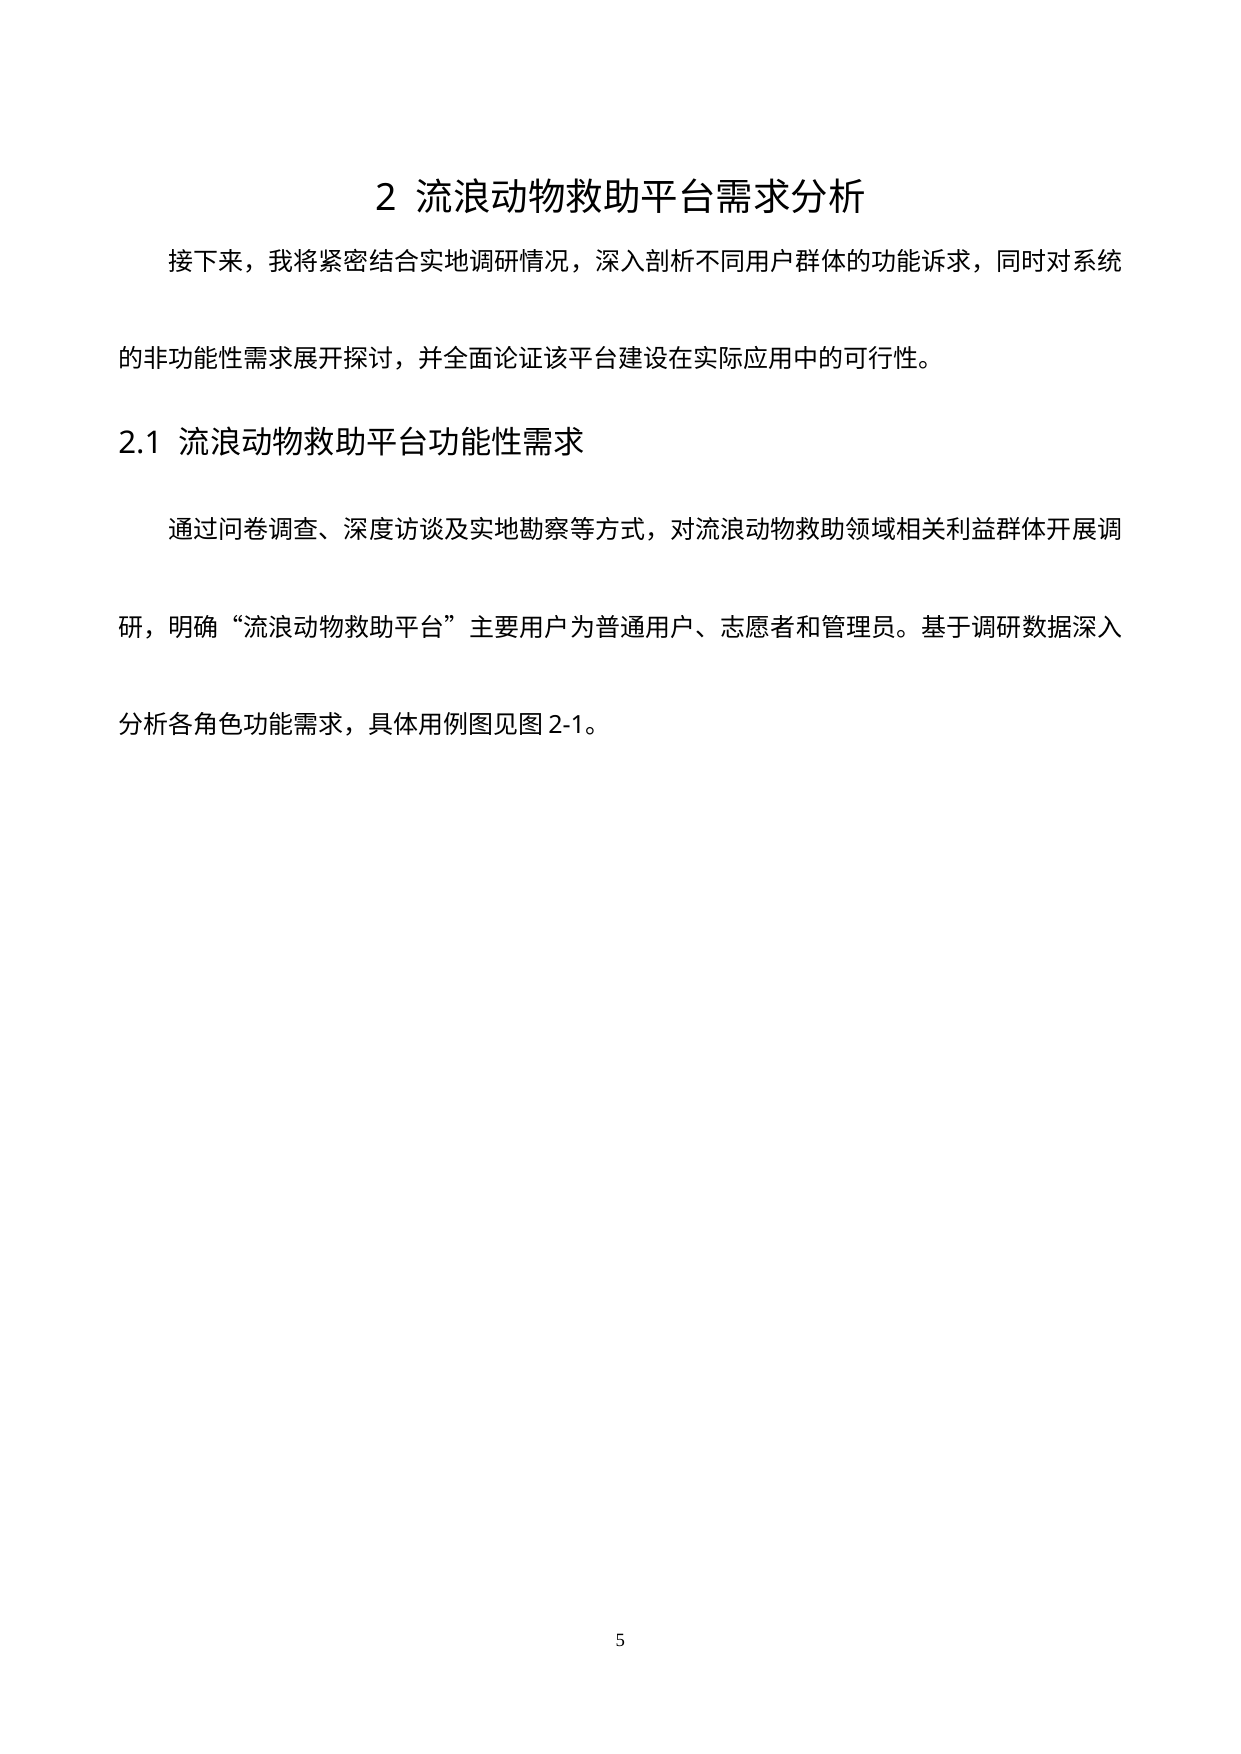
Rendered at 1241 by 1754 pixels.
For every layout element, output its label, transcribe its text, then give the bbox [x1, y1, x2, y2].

text 2.1 流浪动物救助平台功能性需求 [118, 408, 1122, 473]
text 接下来，我将紧密结合实地调研情况，深入剖析不同用户群体的功能诉求，同时对系统的非功能性需求展开探讨，并全面论证该平台建设在实际应用中的可行性。 [118, 227, 1122, 389]
text 通过问卷调查、深度访谈及实地勘察等方式，对流浪动物救助领域相关利益群体开展调研，明确“流浪动物救助平台”主要用户为普通用户、志愿者和管理员。基于调研数据深入分析各角色功能需求，具体用例图见图2-1。 [118, 495, 1122, 755]
text 2 流浪动物救助平台需求分析 [118, 162, 1122, 227]
